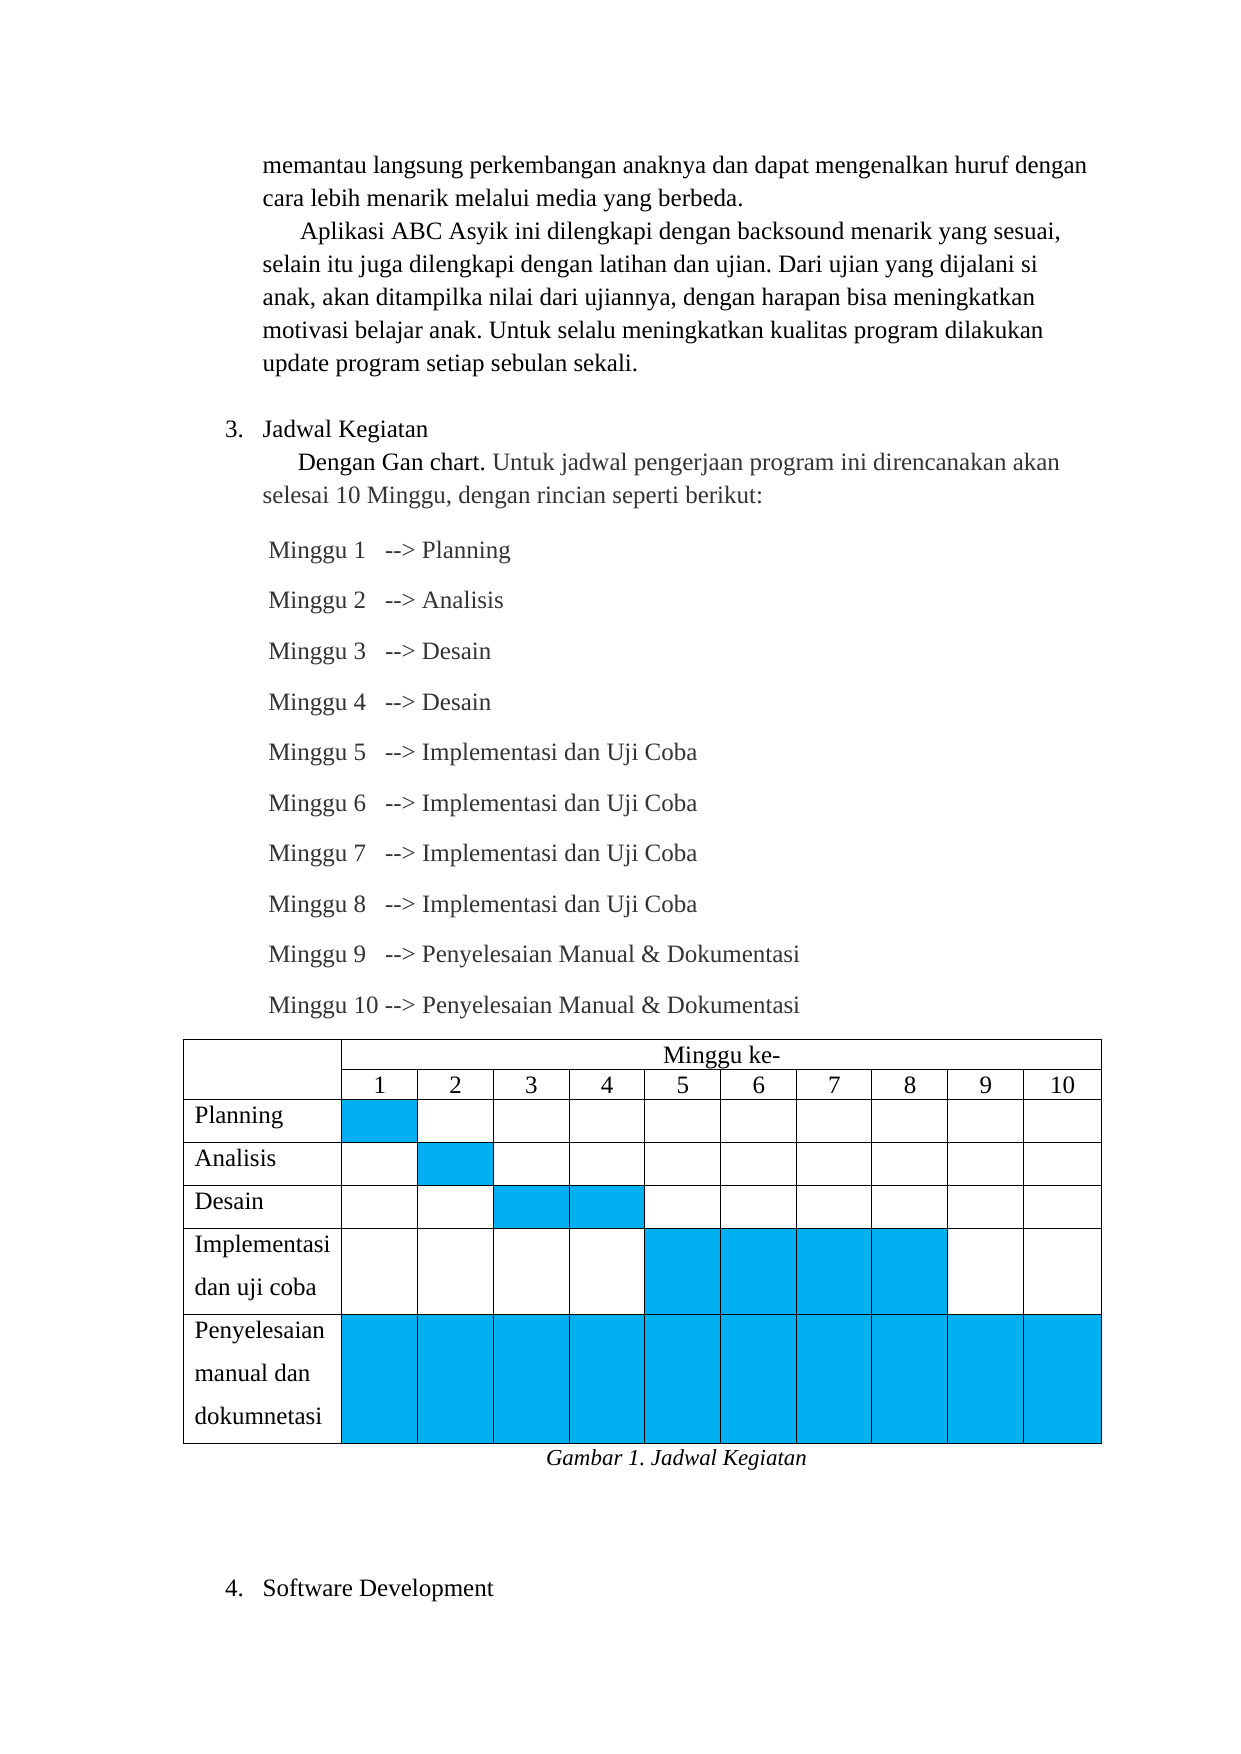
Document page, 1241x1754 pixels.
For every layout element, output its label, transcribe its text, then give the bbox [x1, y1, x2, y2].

table_cell 10 [1024, 1070, 1101, 1099]
table_cell [948, 1143, 1023, 1185]
table_cell [872, 1186, 947, 1228]
text Minggu 4 --> Desain [268, 686, 1090, 715]
table_cell [721, 1315, 796, 1443]
table_cell [948, 1315, 1023, 1443]
table_cell Penyelesaian manual dan dokumnetasi [184, 1315, 341, 1443]
list Gambar 1. Jadwal Kegiatan [262, 1444, 1090, 1470]
table_cell [645, 1186, 720, 1228]
table_cell 3 [494, 1070, 569, 1099]
table_cell [494, 1186, 569, 1228]
table_cell [1024, 1186, 1101, 1228]
table_cell [342, 1229, 417, 1314]
table_cell [570, 1315, 644, 1443]
table_header [184, 1040, 341, 1099]
table_cell [1024, 1100, 1101, 1142]
table_cell Implementasi dan uji coba [184, 1229, 341, 1314]
table_cell [1024, 1229, 1101, 1314]
table_cell [418, 1143, 493, 1185]
table_cell [872, 1315, 947, 1443]
table_cell [418, 1229, 493, 1314]
text Minggu 10 --> Penyelesaian Manual & Dokumentasi [268, 989, 1090, 1018]
table_cell 8 [872, 1070, 947, 1099]
table_cell [797, 1143, 871, 1185]
table_cell [494, 1143, 569, 1185]
text Minggu 6 --> Implementasi dan Uji Coba [268, 787, 1090, 816]
table_cell Analisis [184, 1143, 341, 1185]
table_cell [418, 1186, 493, 1228]
table_cell [570, 1100, 644, 1142]
table_cell Planning [184, 1100, 341, 1142]
table_cell [342, 1143, 417, 1185]
table_header Minggu ke- [342, 1040, 1101, 1069]
table_cell [570, 1229, 644, 1314]
list Jadwal Kegiatan [225, 414, 1090, 443]
table_cell Desain [184, 1186, 341, 1228]
table_cell [418, 1100, 493, 1142]
table_cell [342, 1100, 417, 1142]
text Minggu 1 --> Planning [268, 534, 1090, 564]
table_cell [721, 1229, 796, 1314]
table_cell [948, 1186, 1023, 1228]
table_cell [948, 1229, 1023, 1314]
table_cell [1024, 1143, 1101, 1185]
table_cell [645, 1100, 720, 1142]
table_cell [418, 1315, 493, 1443]
text Minggu 5 --> Implementasi dan Uji Coba [268, 736, 1090, 766]
table_cell 2 [418, 1070, 493, 1099]
table_cell [797, 1186, 871, 1228]
table_cell 6 [721, 1070, 796, 1099]
table_cell [872, 1229, 947, 1314]
table_cell [494, 1100, 569, 1142]
text Minggu 2 --> Analisis [268, 584, 1090, 614]
table_cell [872, 1143, 947, 1185]
table_cell 7 [797, 1070, 871, 1099]
table_cell [645, 1315, 720, 1443]
table_cell [1024, 1315, 1101, 1443]
table_cell [494, 1229, 569, 1314]
table_cell [948, 1100, 1023, 1142]
text Minggu 7 --> Implementasi dan Uji Coba [268, 837, 1090, 867]
table_cell [721, 1186, 796, 1228]
table_cell [342, 1315, 417, 1443]
text Minggu 3 --> Desain [268, 635, 1090, 665]
list Dengan Gan chart. Untuk jadwal pengerjaan program ini direncanakan akan selesai 10 Minggu, dengan rincian seperti berikut: [262, 447, 1090, 509]
table_cell [797, 1100, 871, 1142]
table_cell 4 [570, 1070, 644, 1099]
table_cell [721, 1100, 796, 1142]
table_cell 9 [948, 1070, 1023, 1099]
table_cell [645, 1143, 720, 1185]
table_cell [797, 1315, 871, 1443]
table_cell 1 [342, 1070, 417, 1099]
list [262, 150, 1090, 212]
text Minggu 9 --> Penyelesaian Manual & Dokumentasi [268, 938, 1090, 968]
table_cell 5 [645, 1070, 720, 1099]
table_cell [721, 1143, 796, 1185]
table_cell [342, 1186, 417, 1228]
table_cell [872, 1100, 947, 1142]
table_cell [797, 1229, 871, 1314]
text Minggu 8 --> Implementasi dan Uji Coba [268, 888, 1090, 917]
list Software Development [225, 1573, 1090, 1602]
list Aplikasi ABC Asyik ini dilengkapi dengan backsound menarik yang sesuai, selain itu juga dilengkapi dengan latihan dan ujian. Dari ujian yang dijalani si anak, akan ditampilka nilai dari ujiannya, dengan harapan bisa meningkatkan motivasi belajar anak. Untuk selalu meningkatkan kualitas program dilakukan update program setiap sebulan sekali. [262, 216, 1090, 377]
table_cell [494, 1315, 569, 1443]
table_cell [570, 1143, 644, 1185]
table_cell [645, 1229, 720, 1314]
table_cell [570, 1186, 644, 1228]
